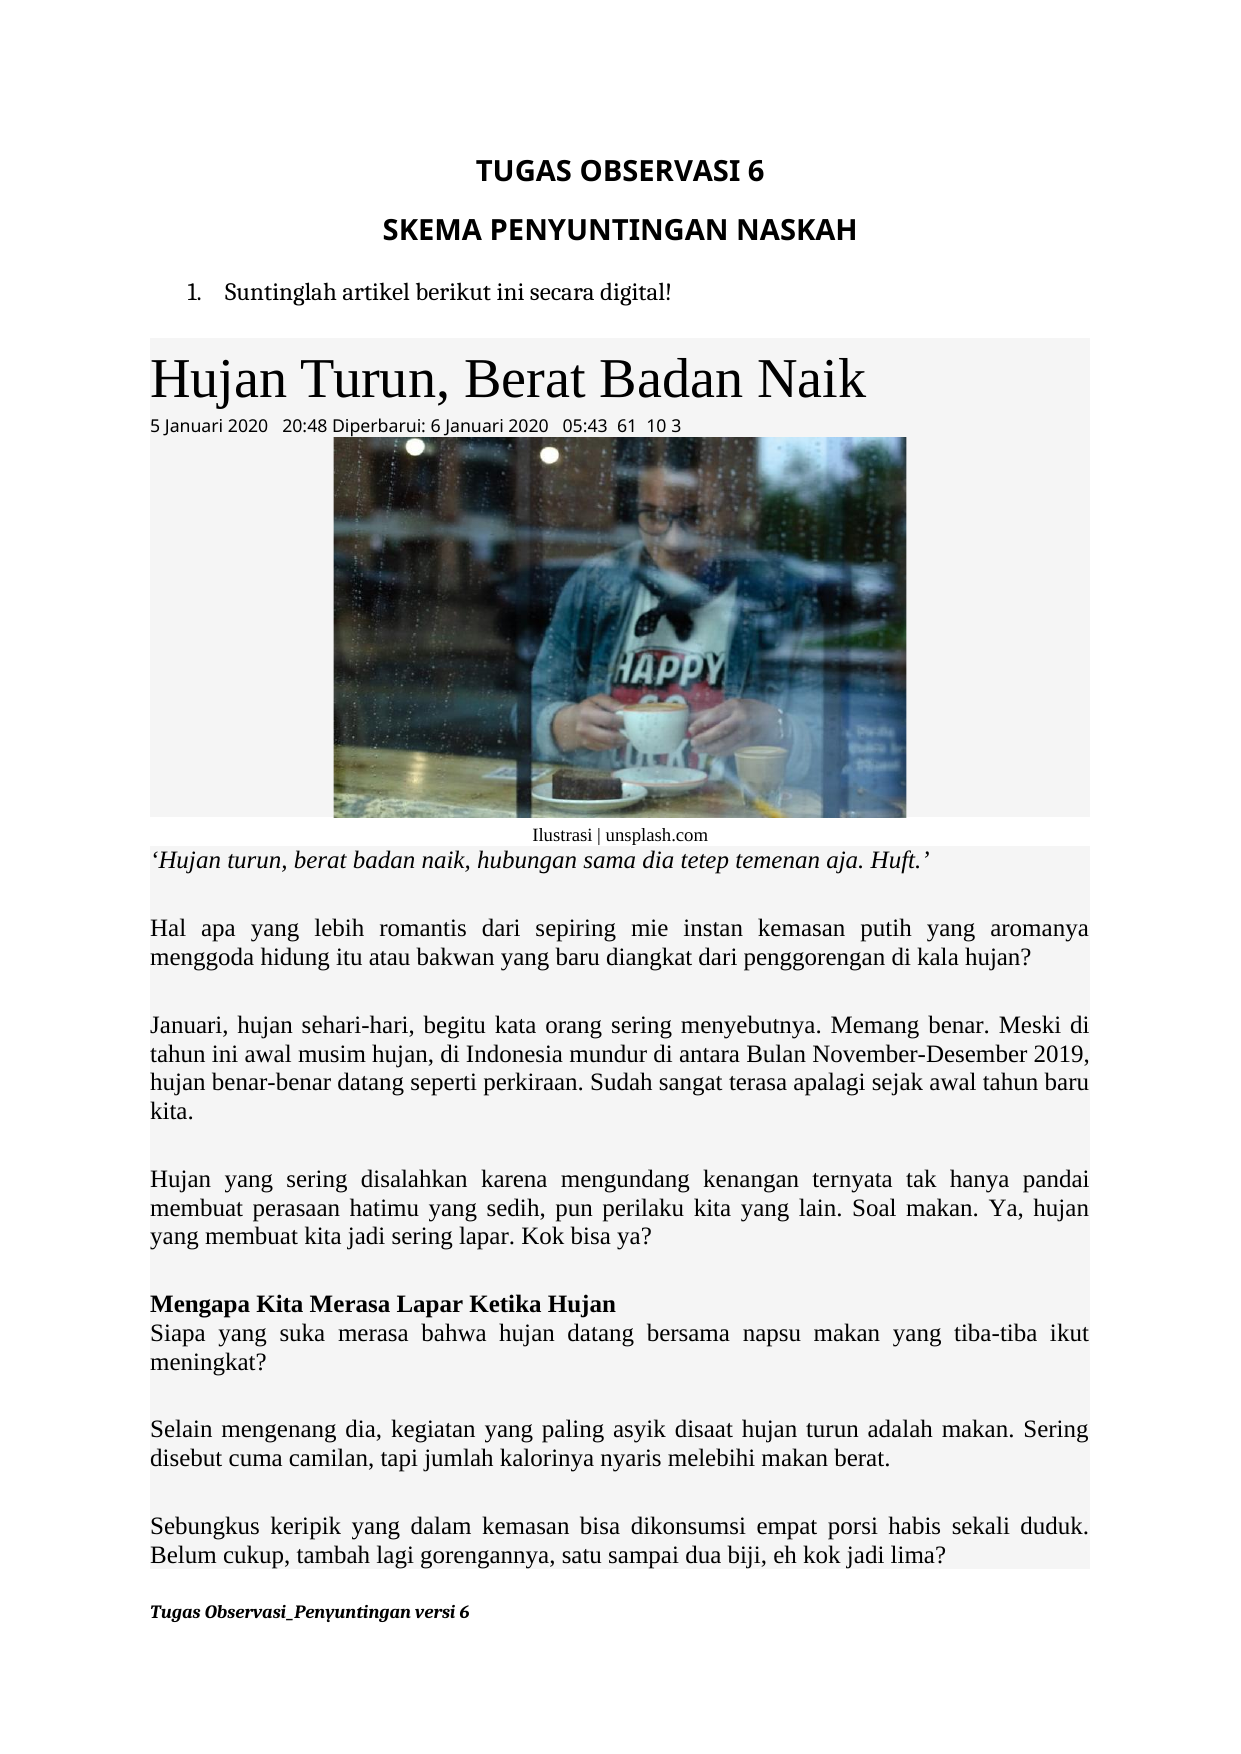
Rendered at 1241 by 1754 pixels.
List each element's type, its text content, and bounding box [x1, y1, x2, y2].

text Ilustrasi | unsplash.com [150, 817, 1090, 846]
text Selain mengenang dia, kegiatan yang paling asyik disaat hujan turun adalah makan. Sering disebut cuma camilan, tapi jumlah kalorinya nyaris melebihi makan berat. [150, 1414, 1090, 1472]
text TUGAS OBSERVASI 6 [150, 150, 1090, 190]
list Suntinglah artikel berikut ini secara digital! [187, 278, 1090, 307]
text SKEMA PENYUNTINGAN NASKAH [150, 209, 1090, 249]
text Mengapa Kita Merasa Lapar Ketika Hujan Siapa yang suka merasa bahwa hujan datang bersama napsu makan yang tiba-tiba ikut meningkat? [150, 1289, 1090, 1376]
picture [333, 437, 907, 818]
text Hal apa yang lebih romantis dari sepiring mie instan kemasan putih yang aromanya menggoda hidung itu atau bakwan yang baru diangkat dari penggorengan di kala hujan? [150, 913, 1090, 971]
text 5 Januari 2020 20:48 Diperbarui: 6 Januari 2020 05:43 61 10 3 [150, 410, 1090, 438]
text Sebungkus keripik yang dalam kemasan bisa dikonsumsi empat porsi habis sekali duduk. Belum cukup, tambah lagi gorengannya, satu sampai dua biji, eh kok jadi lima? [150, 1511, 1090, 1569]
text Hujan yang sering disalahkan karena mengundang kenangan ternyata tak hanya pandai membuat perasaan hatimu yang sedih, pun perilaku kita yang lain. Soal makan. Ya, hujan yang membuat kita jadi sering lapar. Kok bisa ya? [150, 1164, 1090, 1250]
text Hujan Turun, Berat Badan Naik [150, 338, 1090, 410]
text ‘Hujan turun, berat badan naik, hubungan sama dia tetep temenan aja. Huft.’ [150, 846, 1090, 874]
text Januari, hujan sehari-hari, begitu kata orang sering menyebutnya. Memang benar. Meski di tahun ini awal musim hujan, di Indonesia mundur di antara Bulan November-Desember 2019, hujan benar-benar datang seperti perkiraan. Sudah sangat terasa apalagi sejak awal tahun baru kita. [150, 1010, 1090, 1125]
